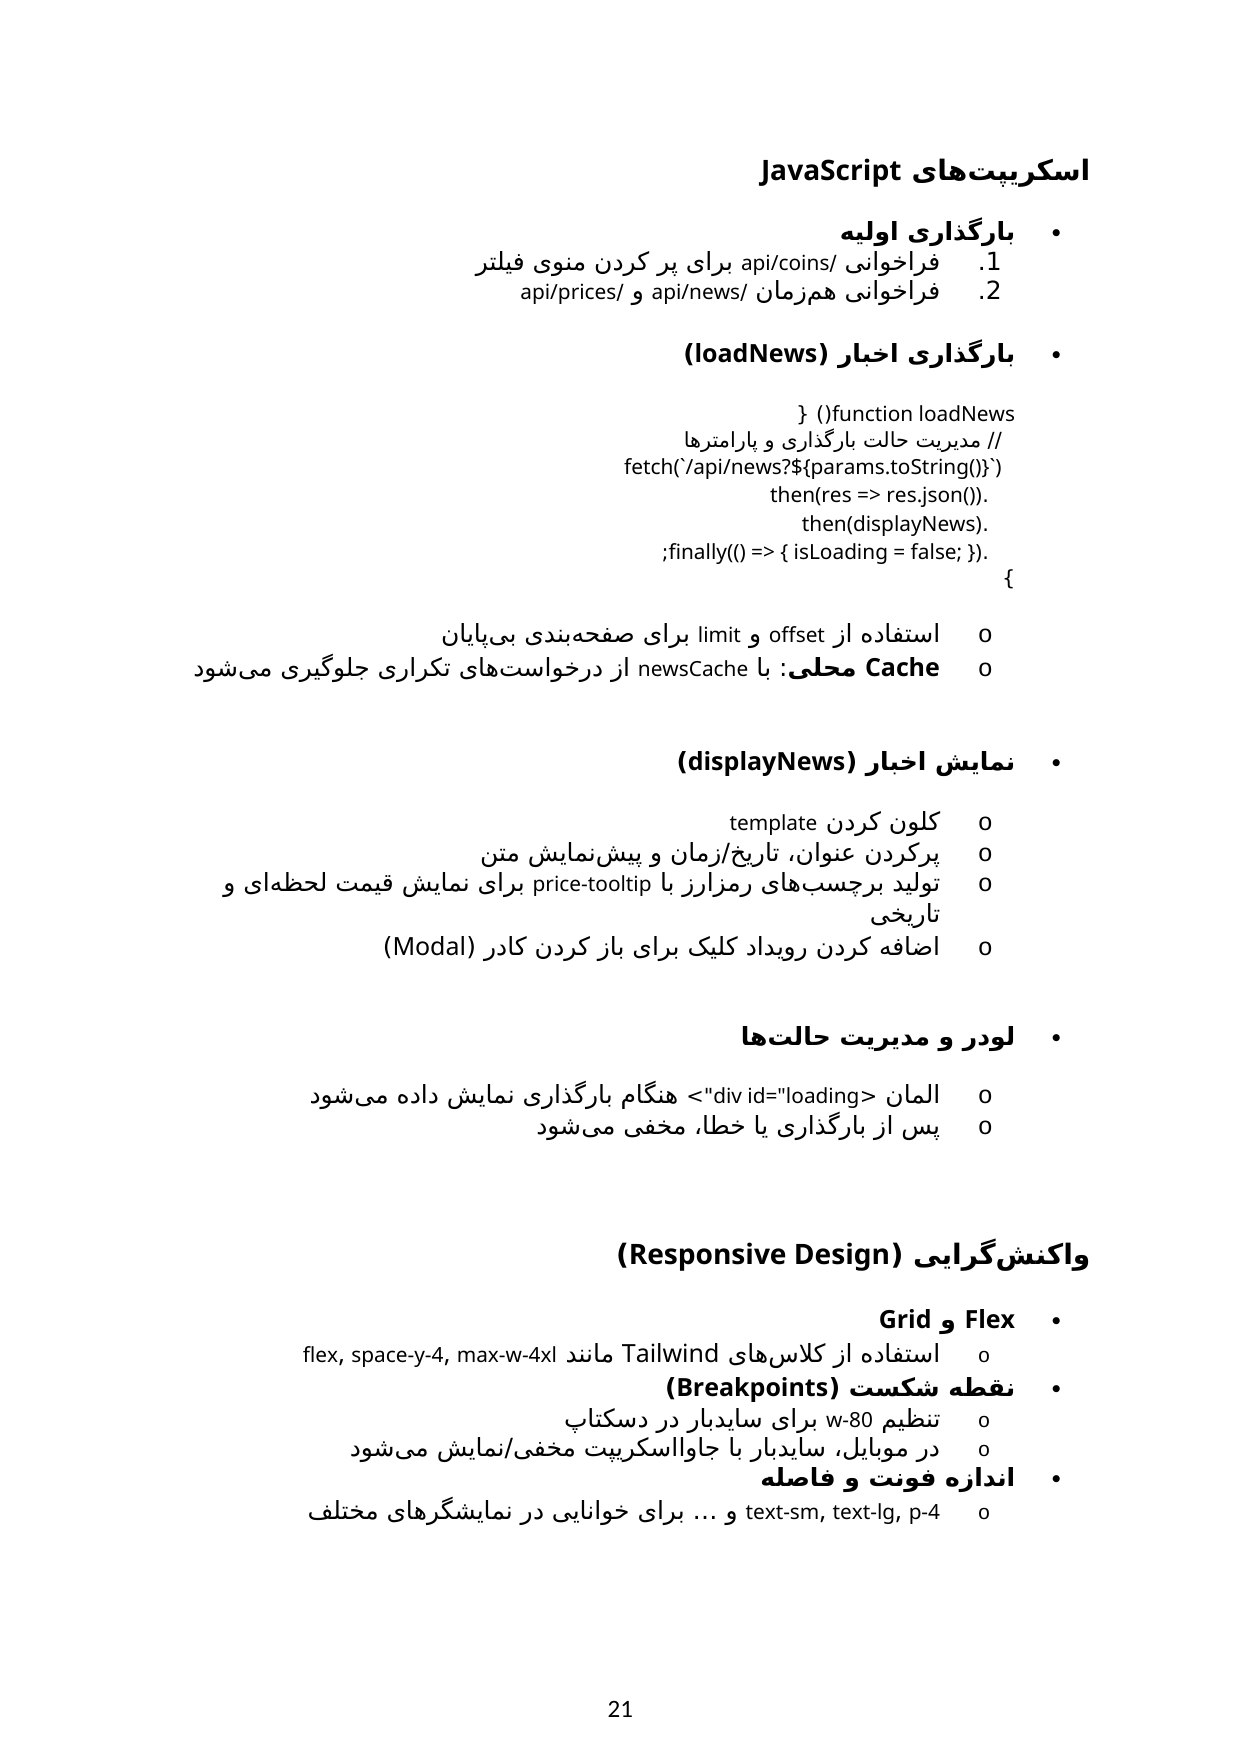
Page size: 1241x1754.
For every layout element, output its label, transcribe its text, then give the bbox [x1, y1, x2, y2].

list لودر و مدیریت حالت‌ها [150, 1022, 1053, 1051]
text function loadNews() { [150, 399, 1015, 428]
list نمایش اخبار (displayNews) [150, 744, 1053, 778]
text .then(res => res.json()) [150, 480, 1015, 509]
list بارگذاری اولیه [150, 217, 1053, 247]
text fetch(`/api/news?${params.toString()}`) [150, 452, 1015, 480]
list اضافه کردن رویداد کلیک برای باز کردن کادر (Modal) [150, 928, 978, 993]
list فراخوانی /api/coins برای پر کردن منوی فیلتر [150, 247, 978, 276]
list پرکردن عنوان، تاریخ/زمان و پیش‌نمایش متن [150, 838, 978, 868]
list بارگذاری اخبار (loadNews) [150, 336, 1053, 370]
list تنظیم w-80 برای سایدبار در دسکتاپ [150, 1404, 978, 1434]
text اسکریپت‌های JavaScript [150, 150, 1090, 188]
text .finally(() => { isLoading = false; }); [150, 537, 1015, 566]
list نقطه شکست (Breakpoints) [150, 1370, 1053, 1404]
text } [150, 566, 1015, 590]
list المان <div id="loading"> هنگام بارگذاری نمایش داده می‌شود [150, 1081, 978, 1111]
list تولید برچسب‌های رمزارز با price-tooltip برای نمایش قیمت لحظه‌ای و تاریخی [150, 868, 978, 928]
list اندازه فونت و فاصله [150, 1463, 1053, 1492]
list Flex و Grid [150, 1302, 1053, 1336]
list استفاده از کلاس‌های Tailwind مانند flex, space-y-4, max-w-4xl [150, 1336, 978, 1370]
list text-sm, text-lg, p-4 و … برای خوانایی در نمایشگرهای مختلف [150, 1492, 978, 1526]
list استفاده از offset و limit برای صفحه‌بندی بی‌پایان [150, 619, 978, 650]
text // مدیریت حالت بارگذاری و پارامترها [150, 428, 1015, 452]
list کلون کردن template [150, 807, 978, 838]
text .then(displayNews) [150, 509, 1015, 537]
list Cache محلی: با newsCache از درخواست‌های تکراری جلوگیری می‌شود [150, 650, 978, 714]
text واکنش‌گرایی (Responsive Design) [150, 1234, 1090, 1273]
list در موبایل، سایدبار با جاوااسکریپت مخفی/نمایش می‌شود [150, 1434, 978, 1463]
list پس از بارگذاری یا خطا، مخفی می‌شود [150, 1111, 978, 1142]
list فراخوانی هم‌زمان /api/news و /api/prices [150, 276, 978, 336]
